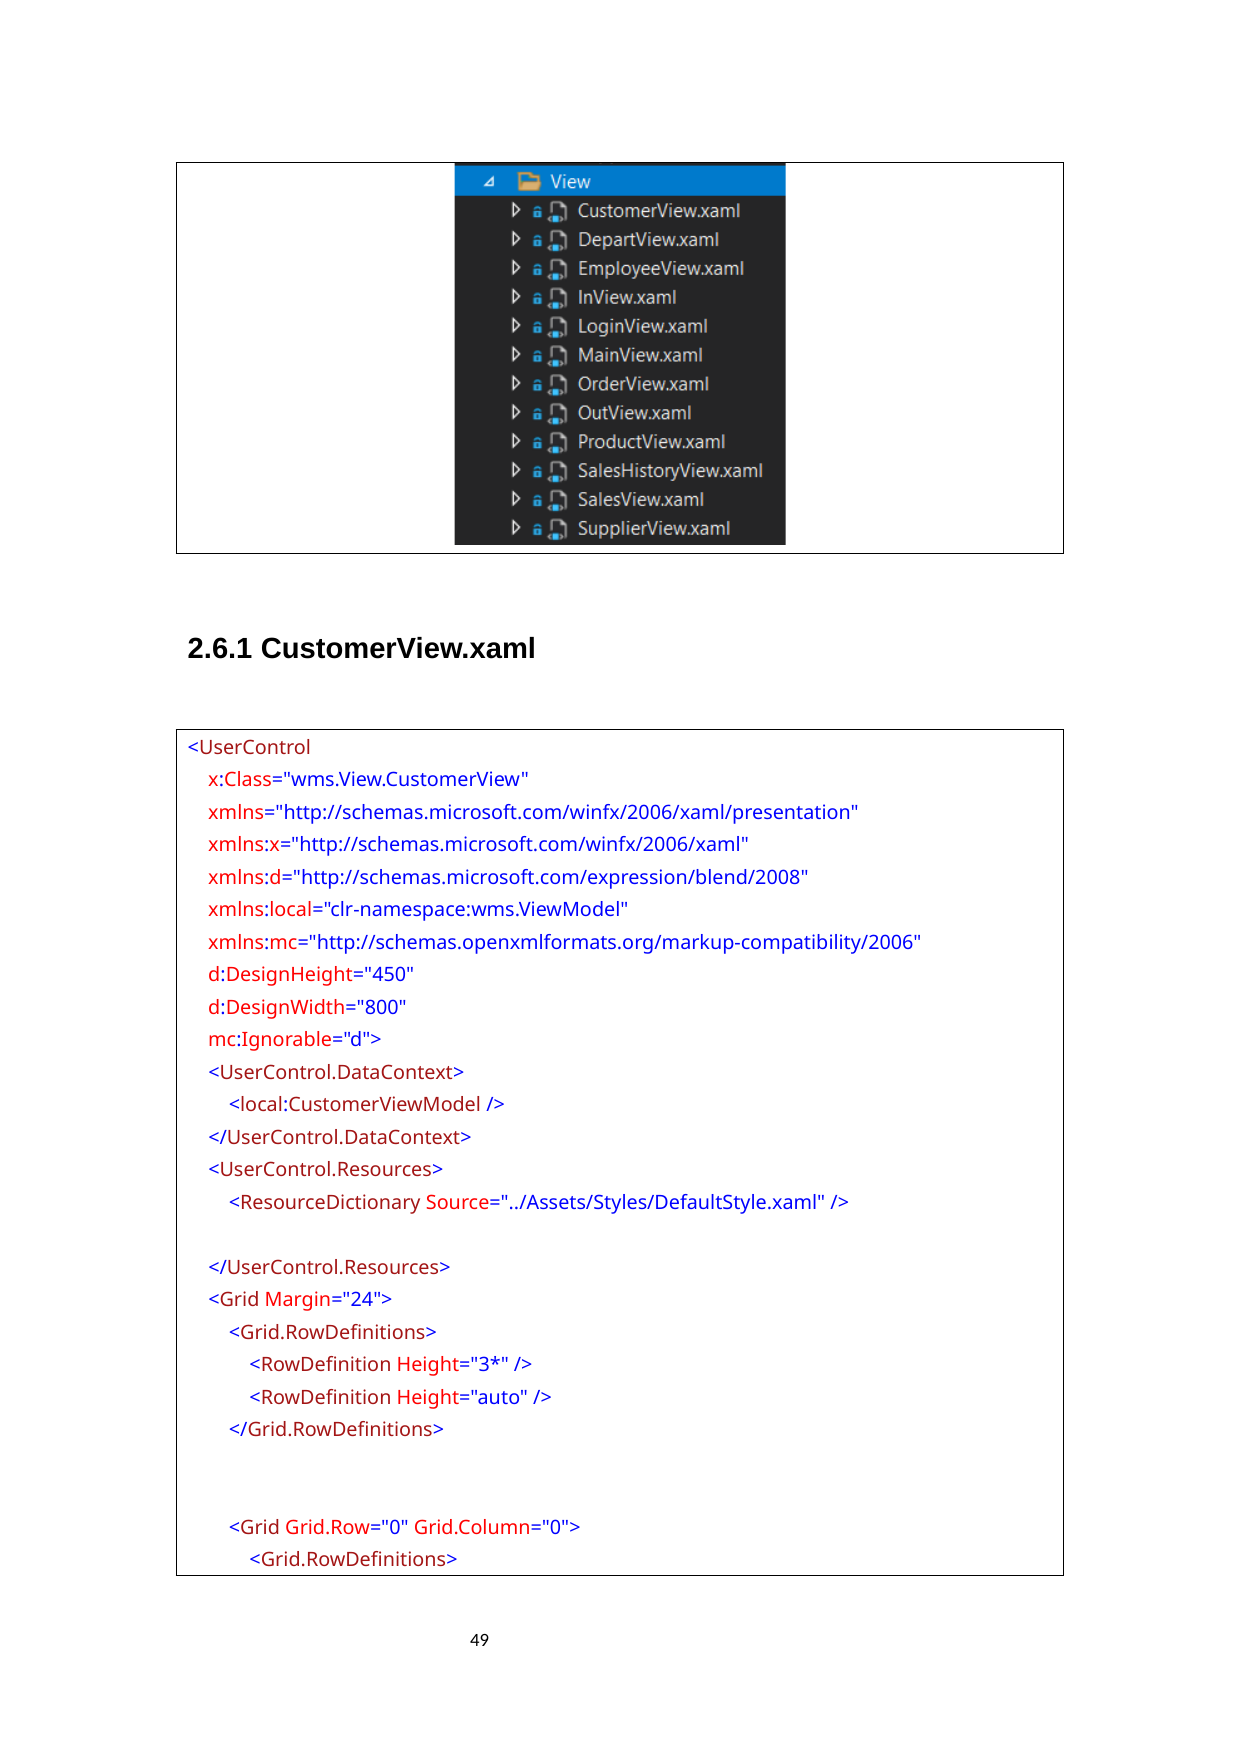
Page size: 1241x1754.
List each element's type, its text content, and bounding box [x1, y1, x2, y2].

table_cell [177, 163, 1063, 553]
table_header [177, 730, 1063, 1575]
subtitle CustomerView.xaml [187, 616, 1053, 681]
picture [454, 163, 786, 545]
